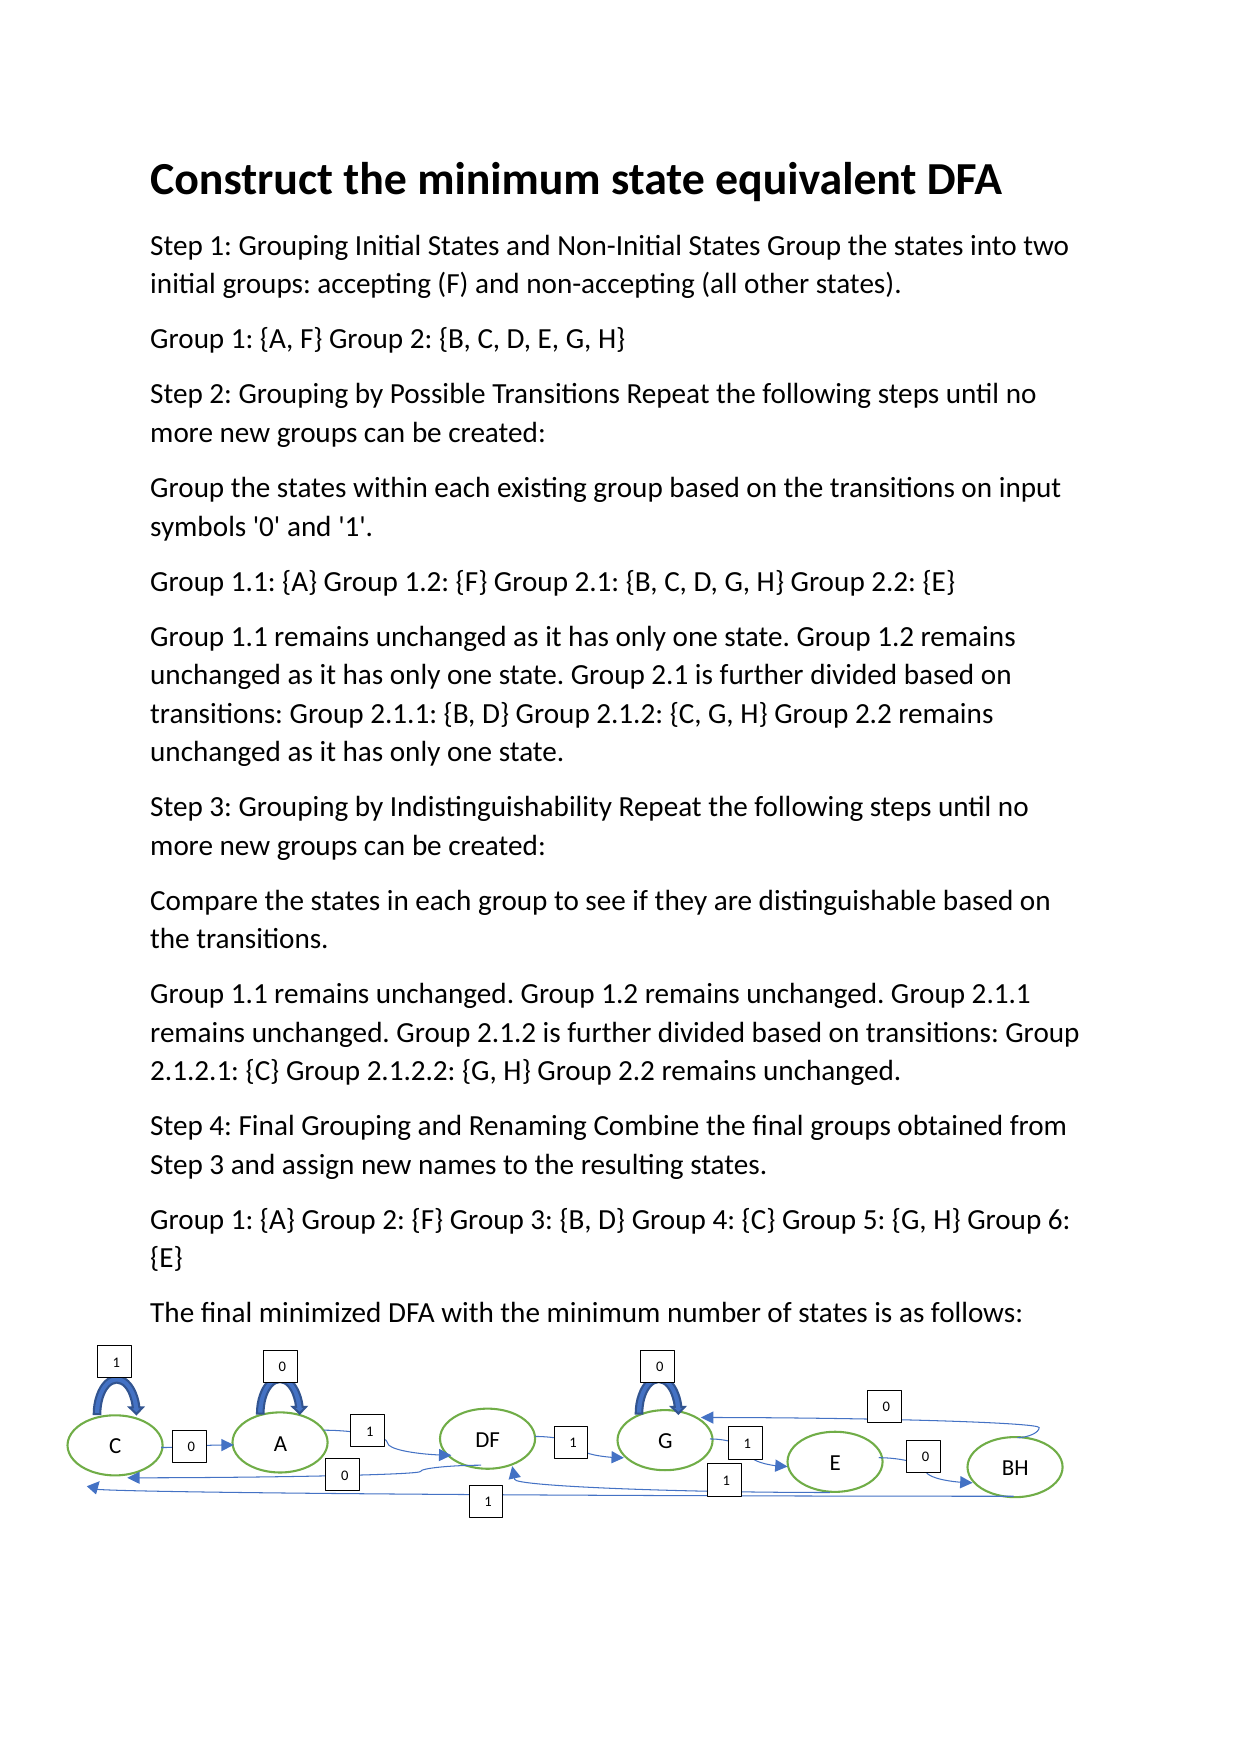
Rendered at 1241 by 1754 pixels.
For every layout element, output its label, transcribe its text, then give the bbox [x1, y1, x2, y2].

text Group 1: {A} Group 2: {F} Group 3: {B, D} Group 4: {C} Group 5: {G, H} Group 6: {E} [150, 1201, 1090, 1275]
text Group the states within each existing group based on the transitions on input symbols '0' and '1'. [150, 469, 1090, 543]
text Step 2: Grouping by Possible Transitions Repeat the following steps until no more new groups can be created: [150, 376, 1090, 450]
text The final minimized DFA with the minimum number of states is as follows: [150, 1294, 1090, 1330]
text Step 4: Final Grouping and Renaming Combine the final groups obtained from Step 3 and assign new names to the resulting states. [150, 1107, 1090, 1181]
text Step 3: Grouping by Indistinguishability Repeat the following steps until no more new groups can be created: [150, 788, 1090, 862]
text Step 1: Grouping Initial States and Non-Initial States Group the states into two initial groups: accepting (F) and non-accepting (all other states). [150, 227, 1090, 301]
text Group 1.1 remains unchanged as it has only one state. Group 1.2 remains unchanged as it has only one state. Group 2.1 is further divided based on transitions: Group 2.1.1: {B, D} Group 2.1.2: {C, G, H} Group 2.2 remains unchanged as it has only one state. [150, 618, 1090, 769]
text Compare the states in each group to see if they are distinguishable based on the transitions. [150, 882, 1090, 956]
text Group 1.1 remains unchanged. Group 1.2 remains unchanged. Group 2.1.1 remains unchanged. Group 2.1.2 is further divided based on transitions: Group 2.1.2.1: {C} Group 2.1.2.2: {G, H} Group 2.2 remains unchanged. [150, 975, 1090, 1088]
text Construct the minimum state equivalent DFA [150, 150, 1090, 206]
text Group 1.1: {A} Group 1.2: {F} Group 2.1: {B, C, D, G, H} Group 2.2: {E} [150, 563, 1090, 598]
text Group 1: {A, F} Group 2: {B, C, D, E, G, H} [150, 321, 1090, 356]
